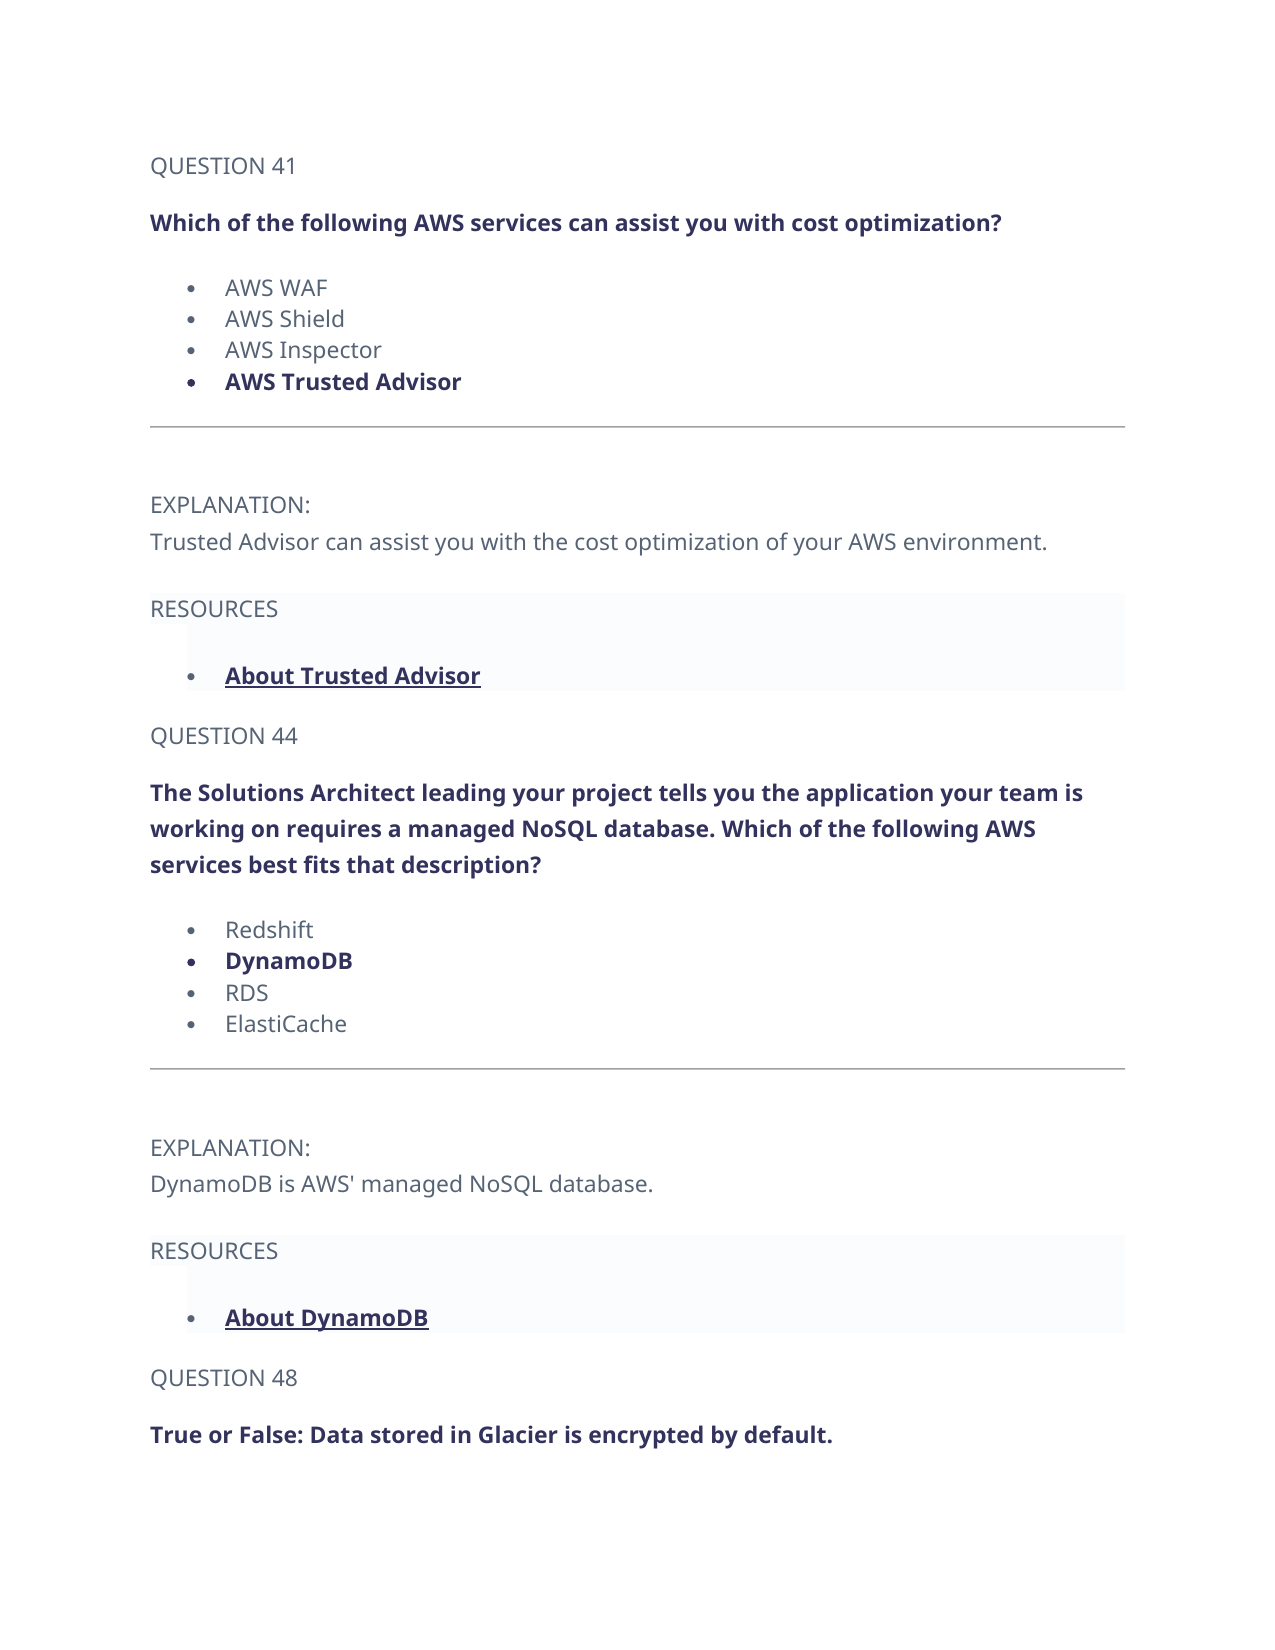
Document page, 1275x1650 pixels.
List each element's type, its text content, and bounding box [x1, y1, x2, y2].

list AWS Shield [187, 303, 1125, 334]
text QUESTION 44 [150, 720, 1125, 751]
text True or False: Data stored in Glacier is encrypted by default. [150, 1419, 1125, 1450]
text EXPLANATION: Trusted Advisor can assist you with the cost optimization of your AWS environment. [150, 489, 1125, 557]
text QUESTION 41 [150, 150, 1125, 181]
list ElastiCache [187, 1008, 1125, 1039]
list AWS Inspector [187, 334, 1125, 366]
text RESOURCES [150, 1235, 1125, 1266]
text Which of the following AWS services can assist you with cost optimization? [150, 207, 1125, 238]
text RESOURCES [150, 593, 1125, 624]
list DynamoDB [187, 945, 1125, 976]
text The Solutions Architect leading your project tells you the application your team is working on requires a managed NoSQL database. Which of the following AWS services best fits that description? [150, 777, 1125, 880]
text QUESTION 48 [150, 1362, 1125, 1393]
list About DynamoDB [187, 1302, 1125, 1333]
list RDS [187, 976, 1125, 1008]
list AWS Trusted Advisor [187, 366, 1125, 397]
list About Trusted Advisor [187, 660, 1125, 691]
list AWS WAF [187, 272, 1125, 303]
list Redshift [187, 914, 1125, 945]
text EXPLANATION: DynamoDB is AWS' managed NoSQL database. [150, 1132, 1125, 1199]
